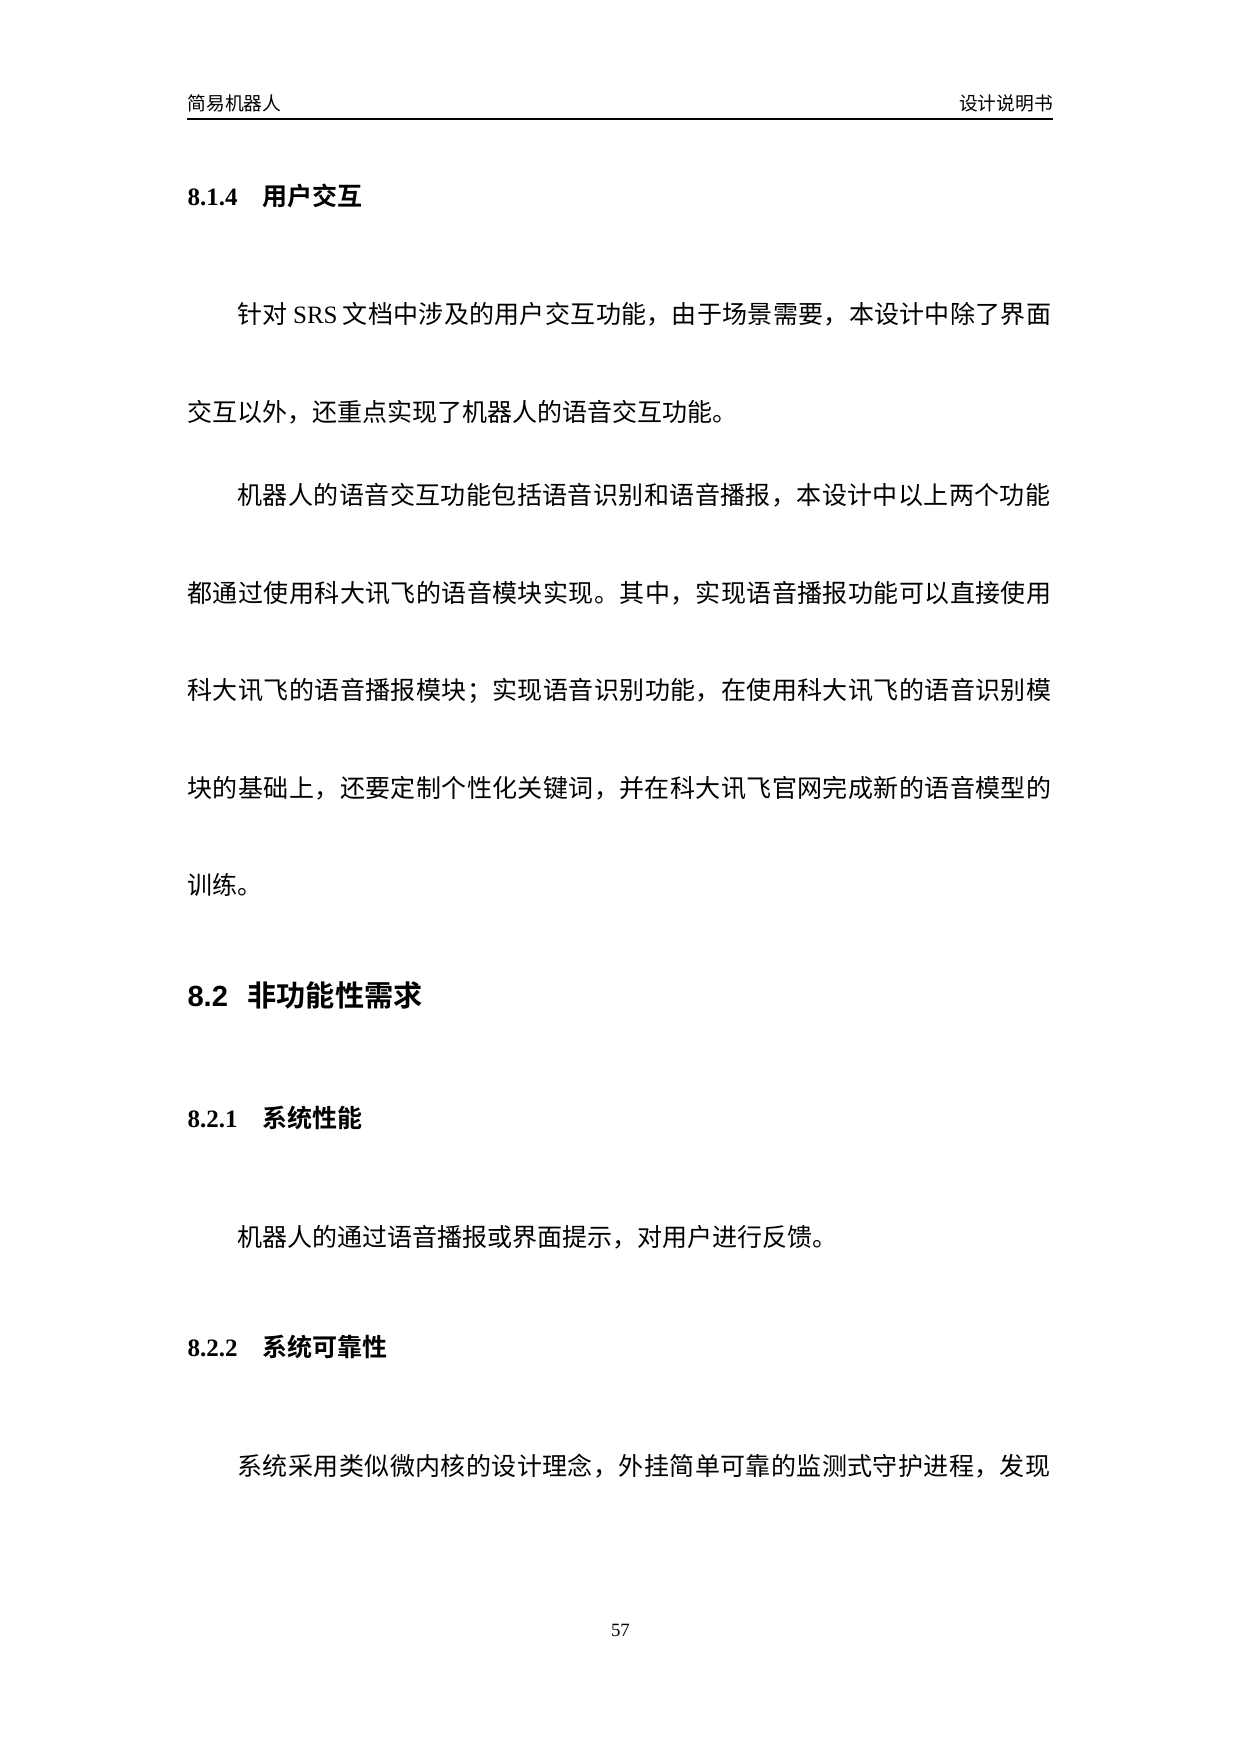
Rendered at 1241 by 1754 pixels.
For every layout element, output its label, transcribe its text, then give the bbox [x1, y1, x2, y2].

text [187, 1432, 1053, 1497]
subtitle 系统可靠性 [187, 1313, 1053, 1378]
text 机器人的通过语音播报或界面提示，对用户进行反馈。 [187, 1203, 1053, 1268]
text 针对SRS文档中涉及的用户交互功能，由于场景需要，本设计中除了界面交互以外，还重点实现了机器人的语音交互功能。 [187, 281, 1053, 443]
subtitle 非功能性需求 [187, 961, 1053, 1026]
subtitle 系统性能 [187, 1084, 1053, 1149]
text 机器人的语音交互功能包括语音识别和语音播报，本设计中以上两个功能都通过使用科大讯飞的语音模块实现。其中，实现语音播报功能可以直接使用科大讯飞的语音播报模块；实现语音识别功能，在使用科大讯飞的语音识别模块的基础上，还要定制个性化关键词，并在科大讯飞官网完成新的语音模型的训练。 [187, 461, 1053, 916]
subtitle 用户交互 [187, 162, 1053, 227]
